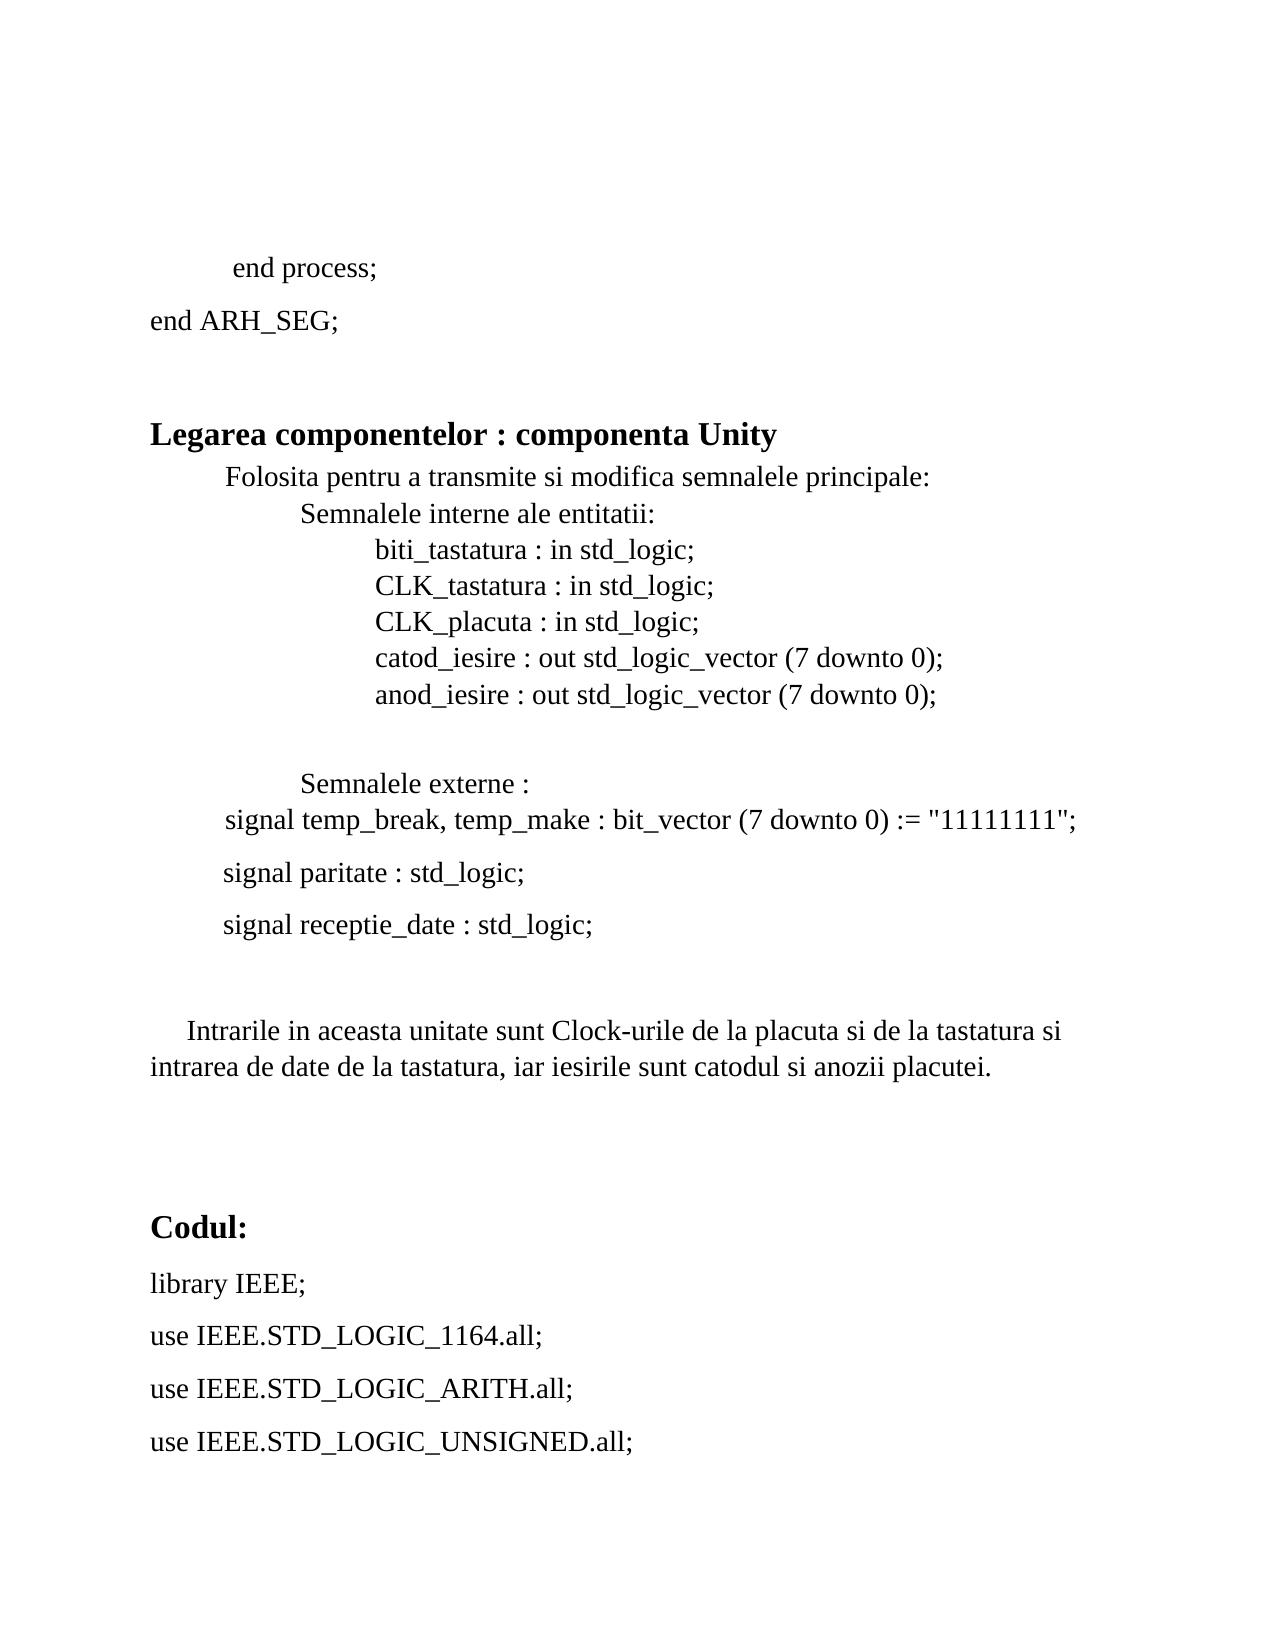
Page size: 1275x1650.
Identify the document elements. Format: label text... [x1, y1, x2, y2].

text Semnalele externe : signal temp_break, temp_make : bit_vector (7 downto 0) := "11111111"; [150, 766, 1125, 835]
text end process; [150, 250, 1125, 284]
text end ARH_SEG; [150, 303, 1125, 336]
text signal receptie_date : std_logic; [150, 907, 1125, 941]
text Codul: [150, 1208, 1125, 1246]
text signal paritate : std_logic; [150, 855, 1125, 888]
text use IEEE.STD_LOGIC_UNSIGNED.all; [150, 1424, 1125, 1458]
text library IEEE; [150, 1266, 1125, 1299]
text Intrarile in aceasta unitate sunt Clock-urile de la placuta si de la tastatura si intrarea de date de la tastatura, iar iesirile sunt catodul si anozii placutei. [150, 1013, 1125, 1083]
text Legarea componentelor : componenta Unity Folosita pentru a transmite si modifica semnalele principale: Semnalele interne ale entitatii: biti_tastatura : in std_logic; CLK_tastatura : in std_logic; CLK_placuta : in std_logic; catod_iesire : out std_logic_vector (7 downto 0); anod_iesire : out std_logic_vector (7 downto 0); [150, 414, 1125, 746]
text use IEEE.STD_LOGIC_ARITH.all; [150, 1371, 1125, 1405]
text use IEEE.STD_LOGIC_1164.all; [150, 1318, 1125, 1352]
